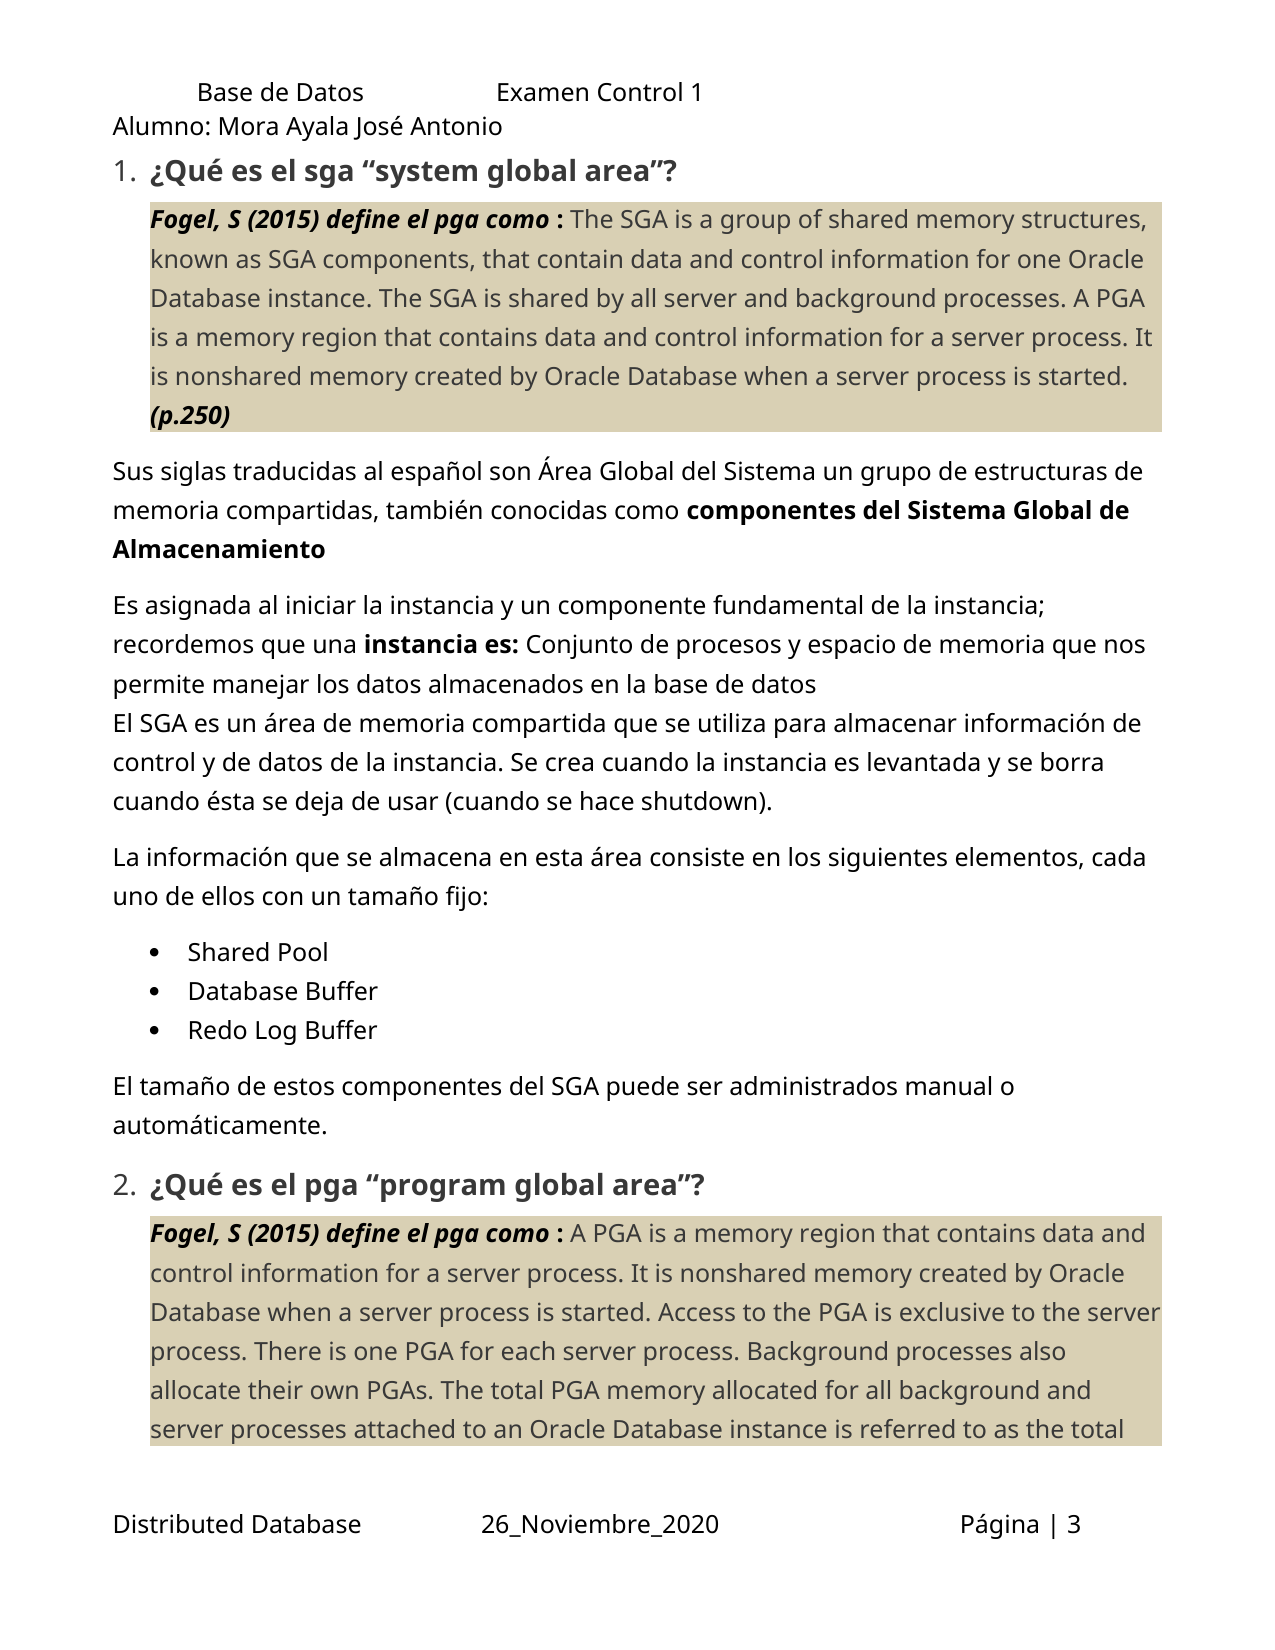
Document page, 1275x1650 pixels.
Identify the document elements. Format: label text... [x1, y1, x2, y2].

list Redo Log Buffer [150, 1013, 1162, 1047]
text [150, 1216, 1162, 1446]
text La información que se almacena en esta área consiste en los siguientes elementos, cada uno de ellos con un tamaño fijo: [112, 840, 1162, 913]
text Es asignada al iniciar la instancia y un componente fundamental de la instancia; recordemos que una instancia es: Conjunto de procesos y espacio de memoria que nos permite manejar los datos almacenados en la base de datos El SGA es un área de memoria compartida que se utiliza para almacenar información de control y de datos de la instancia. Se crea cuando la instancia es levantada y se borra cuando ésta se deja de usar (cuando se hace shutdown). [112, 588, 1162, 818]
list Shared Pool [150, 935, 1162, 969]
list Database Buffer [150, 974, 1162, 1008]
text Fogel, S (2015) define el pga como : The SGA is a group of shared memory structures, known as SGA components, that contain data and control information for one Oracle Database instance. The SGA is shared by all server and background processes. A PGA is a memory region that contains data and control information for a server process. It is nonshared memory created by Oracle Database when a server process is started. (p.250) [150, 202, 1162, 432]
text El tamaño de estos componentes del SGA puede ser administrados manual o automáticamente. [112, 1069, 1162, 1142]
text ¿Qué es el pga “program global area”? [112, 1164, 1162, 1203]
text ¿Qué es el sga “system global area”? [112, 150, 1162, 190]
text Sus siglas traducidas al español son Área Global del Sistema un grupo de estructuras de memoria compartidas, también conocidas como componentes del Sistema Global de Almacenamiento [112, 454, 1162, 566]
